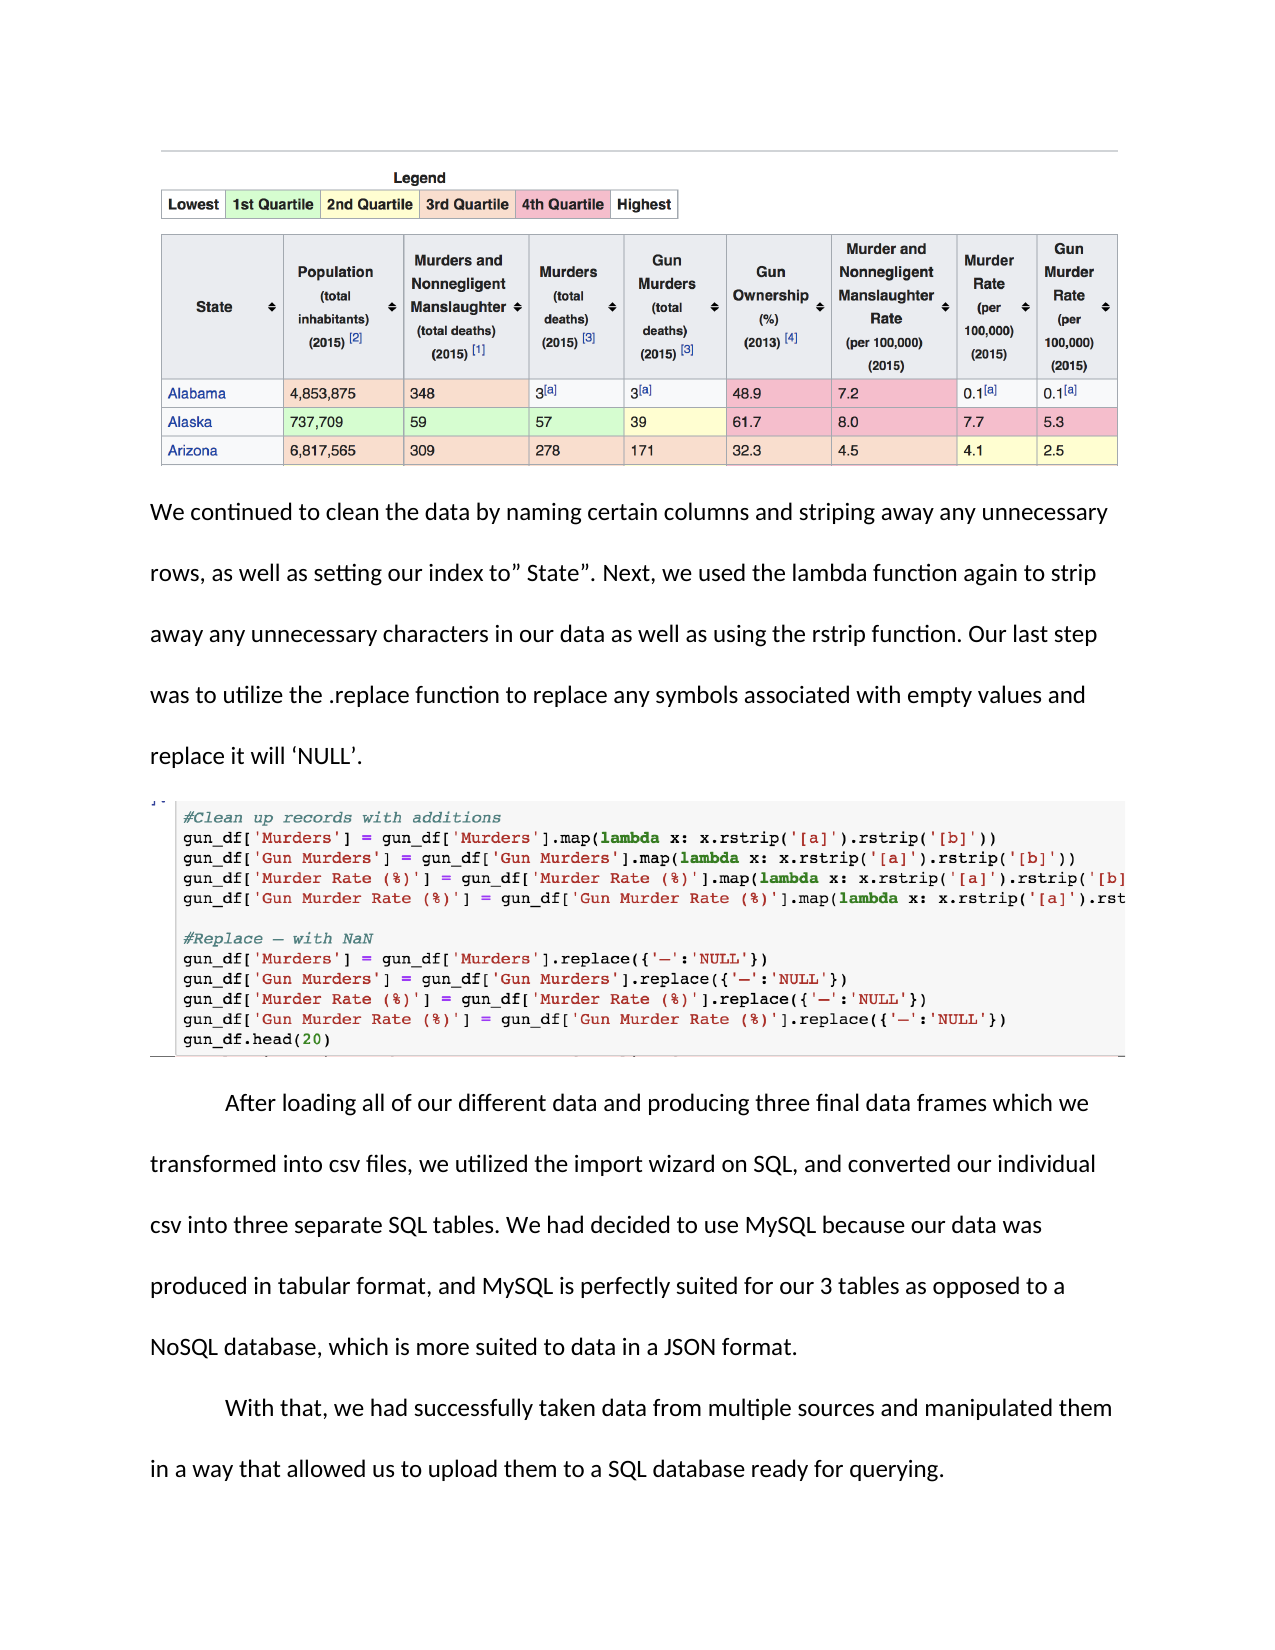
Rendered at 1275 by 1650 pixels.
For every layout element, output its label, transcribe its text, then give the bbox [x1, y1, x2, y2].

text We continued to clean the data by naming certain columns and striping away any unnecessary rows, as well as setting our index to” State”. Next, we used the lambda function again to strip away any unnecessary characters in our data as well as using the rstrip function. Our last step was to utilize the .replace function to replace any symbols associated with empty values and replace it will ‘NULL’. [150, 496, 1125, 771]
picture [150, 801, 1125, 1057]
text After loading all of our different data and producing three final data frames which we transformed into csv files, we utilized the import wizard on SQL, and converted our individual csv into three separate SQL tables. We had decided to use MySQL because our data was produced in tabular format, and MySQL is perfectly suited for our 3 tables as opposed to a NoSQL database, which is more suited to data in a JSON format. [150, 1087, 1125, 1362]
text With that, we had successfully taken data from multiple sources and manipulated them in a way that allowed us to upload them to a SQL database ready for querying. [150, 1393, 1125, 1484]
picture [150, 150, 1125, 466]
